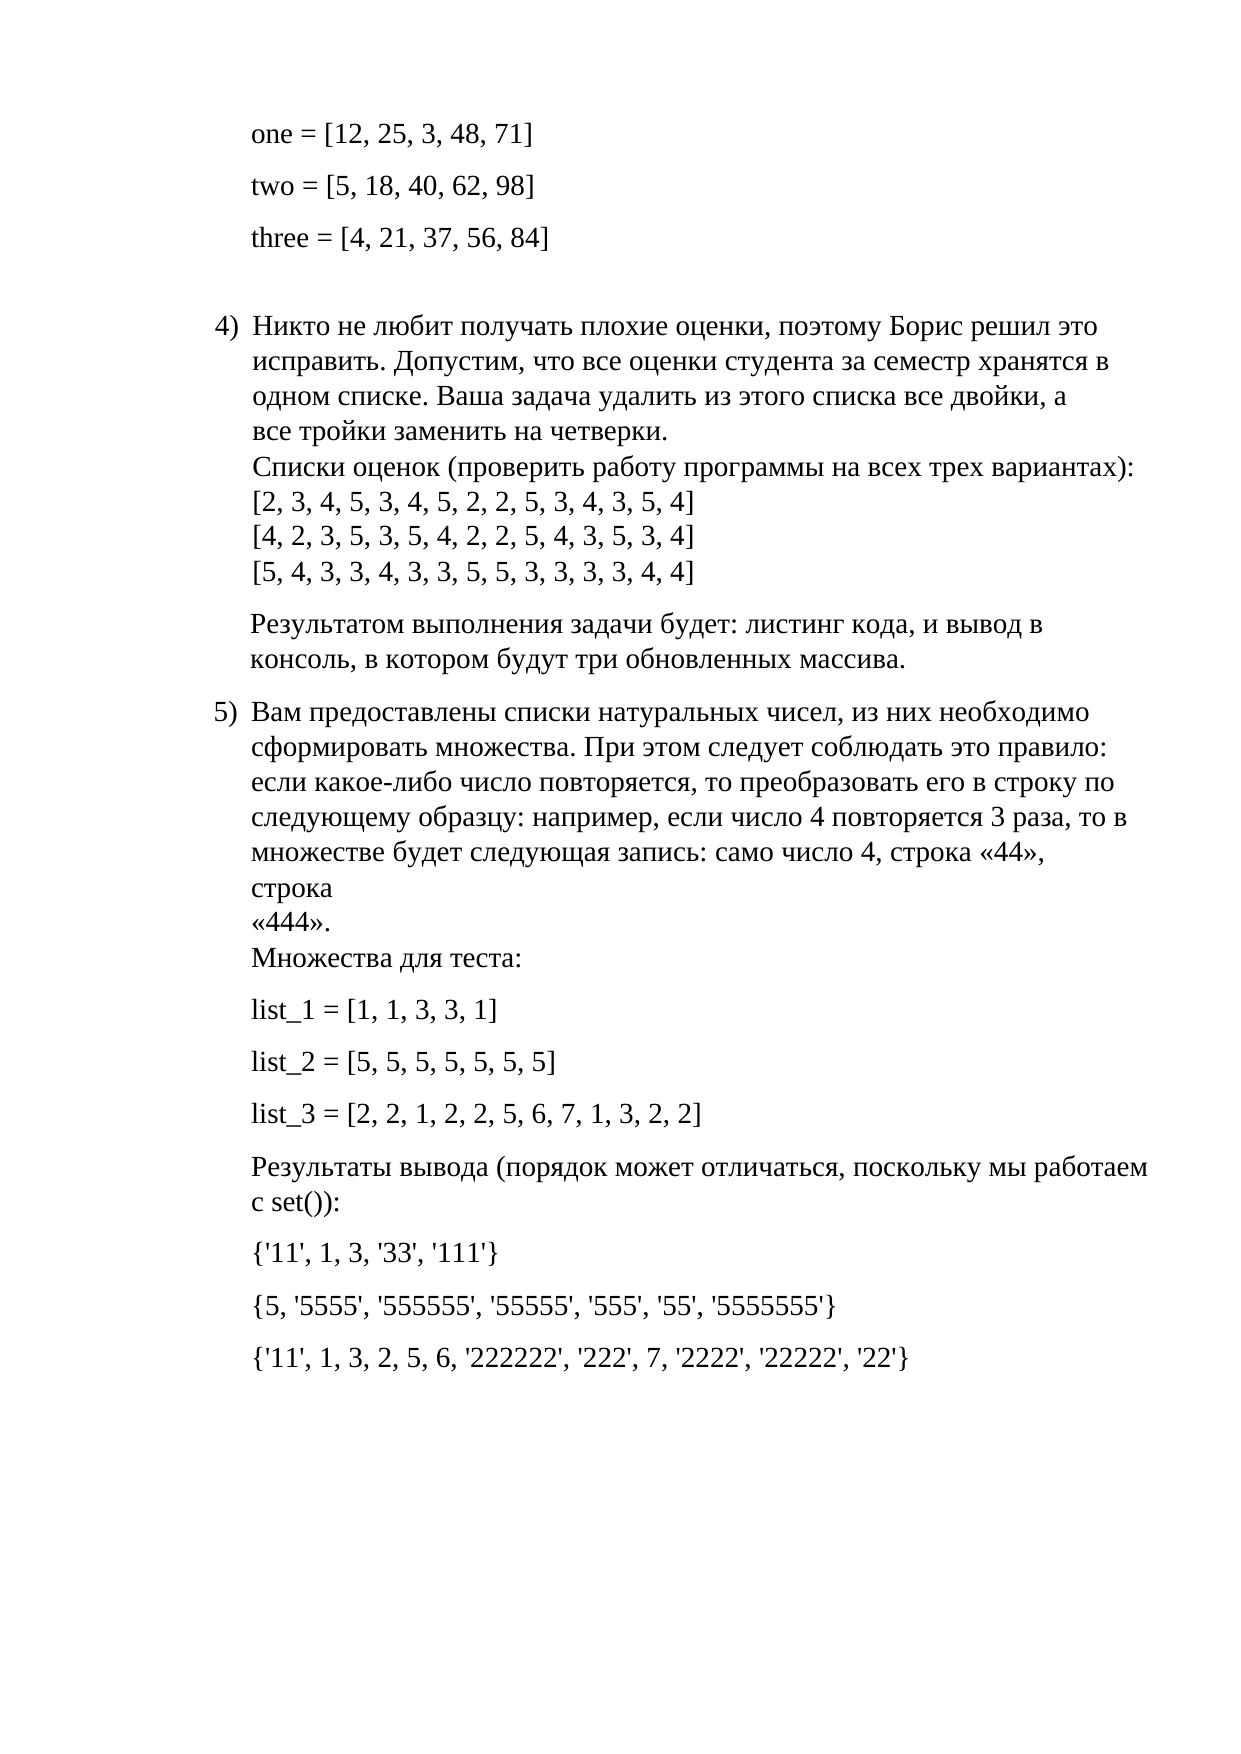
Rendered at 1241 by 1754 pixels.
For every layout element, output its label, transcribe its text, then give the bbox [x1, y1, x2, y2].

text Списки оценок (проверить работу программы на всех трех вариантах): [2, 3, 4, 5, 3, 4, 5, 2, 2, 5, 3, 4, 3, 5, 4] [252, 449, 1137, 517]
text two = [5, 18, 40, 62, 98] [251, 168, 1159, 202]
text list_2 = [5, 5, 5, 5, 5, 5, 5] [251, 1044, 1159, 1078]
text «444». [251, 905, 1159, 938]
text {5, '5555', '555555', '55555', '555', '55', '5555555'} [251, 1288, 1159, 1321]
text [5, 4, 3, 3, 4, 3, 3, 5, 5, 3, 3, 3, 3, 4, 4] [252, 554, 1159, 588]
text [4, 2, 3, 5, 3, 5, 4, 2, 2, 5, 4, 3, 5, 3, 4] [252, 519, 1159, 552]
text {'11', 1, 3, 2, 5, 6, '222222', '222', 7, '2222', '22222', '22'} [251, 1340, 1159, 1373]
text three = [4, 21, 37, 56, 84] [251, 220, 1159, 254]
text Результаты вывода (порядок может отличаться, поскольку мы работаем с set()): [251, 1149, 1150, 1217]
text Результатом выполнения задачи будет: листинг кода, и вывод в консоль, в котором будут три обновленных массива. [250, 606, 1045, 675]
list Никто не любит получать плохие оценки, поэтому Борис решил это исправить. Допустим, что все оценки студента за семестр хранятся в одном списке. Ваша задача удалить из этого списка все двойки, а все тройки заменить на четверки. [214, 308, 1114, 447]
text Множества для теста: [251, 940, 1159, 974]
text {'11', 1, 3, '33', '111'} [251, 1235, 1159, 1269]
text one = [12, 25, 3, 48, 71] [251, 116, 1159, 149]
text list_3 = [2, 2, 1, 2, 2, 5, 6, 7, 1, 3, 2, 2] [251, 1097, 1159, 1130]
list Вам предоставлены списки натуральных чисел, из них необходимо сформировать множества. При этом следует соблюдать это правило: если какое-либо число повторяется, то преобразовать его в строку по следующему образцу: например, если число 4 повторяется 3 раза, то в множестве будет следующая запись: само число 4, строка «44», строка [213, 694, 1134, 903]
text list_1 = [1, 1, 3, 3, 1] [251, 992, 1159, 1026]
